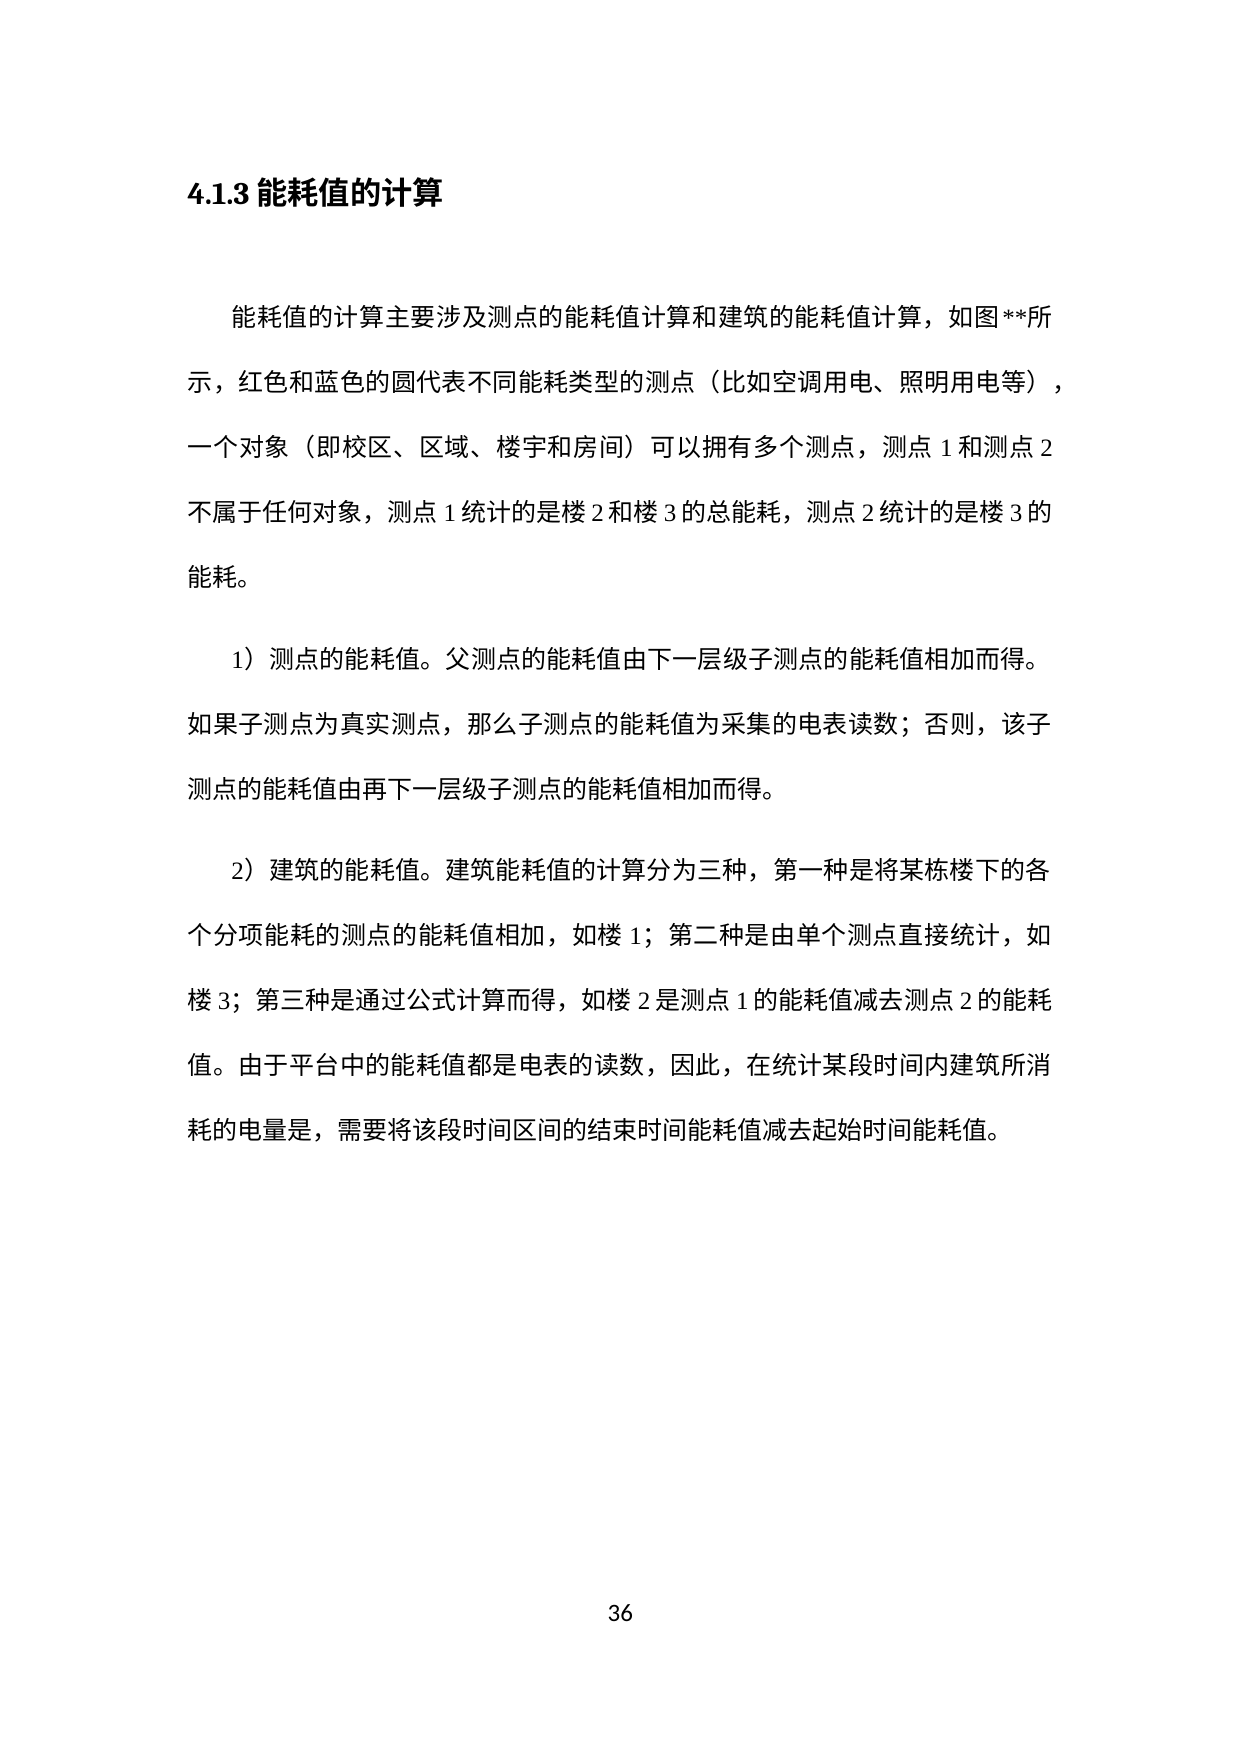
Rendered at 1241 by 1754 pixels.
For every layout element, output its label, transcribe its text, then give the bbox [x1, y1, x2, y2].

text 能耗值的计算主要涉及测点的能耗值计算和建筑的能耗值计算，如图**所示，红色和蓝色的圆代表不同能耗类型的测点（比如空调用电、照明用电等），一个对象（即校区、区域、楼宇和房间）可以拥有多个测点，测点1和测点2不属于任何对象，测点1统计的是楼2和楼3的总能耗，测点2统计的是楼3的能耗。 [187, 283, 1053, 608]
subtitle 4.1.3 能耗值的计算 [187, 158, 1053, 223]
text 1）测点的能耗值。父测点的能耗值由下一层级子测点的能耗值相加而得。如果子测点为真实测点，那么子测点的能耗值为采集的电表读数；否则，该子测点的能耗值由再下一层级子测点的能耗值相加而得。 [187, 625, 1053, 820]
text 2）建筑的能耗值。建筑能耗值的计算分为三种，第一种是将某栋楼下的各个分项能耗的测点的能耗值相加，如楼1；第二种是由单个测点直接统计，如楼3；第三种是通过公式计算而得，如楼2是测点1的能耗值减去测点2的能耗值。由于平台中的能耗值都是电表的读数，因此，在统计某段时间内建筑所消耗的电量是，需要将该段时间区间的结束时间能耗值减去起始时间能耗值。 [187, 836, 1053, 1161]
